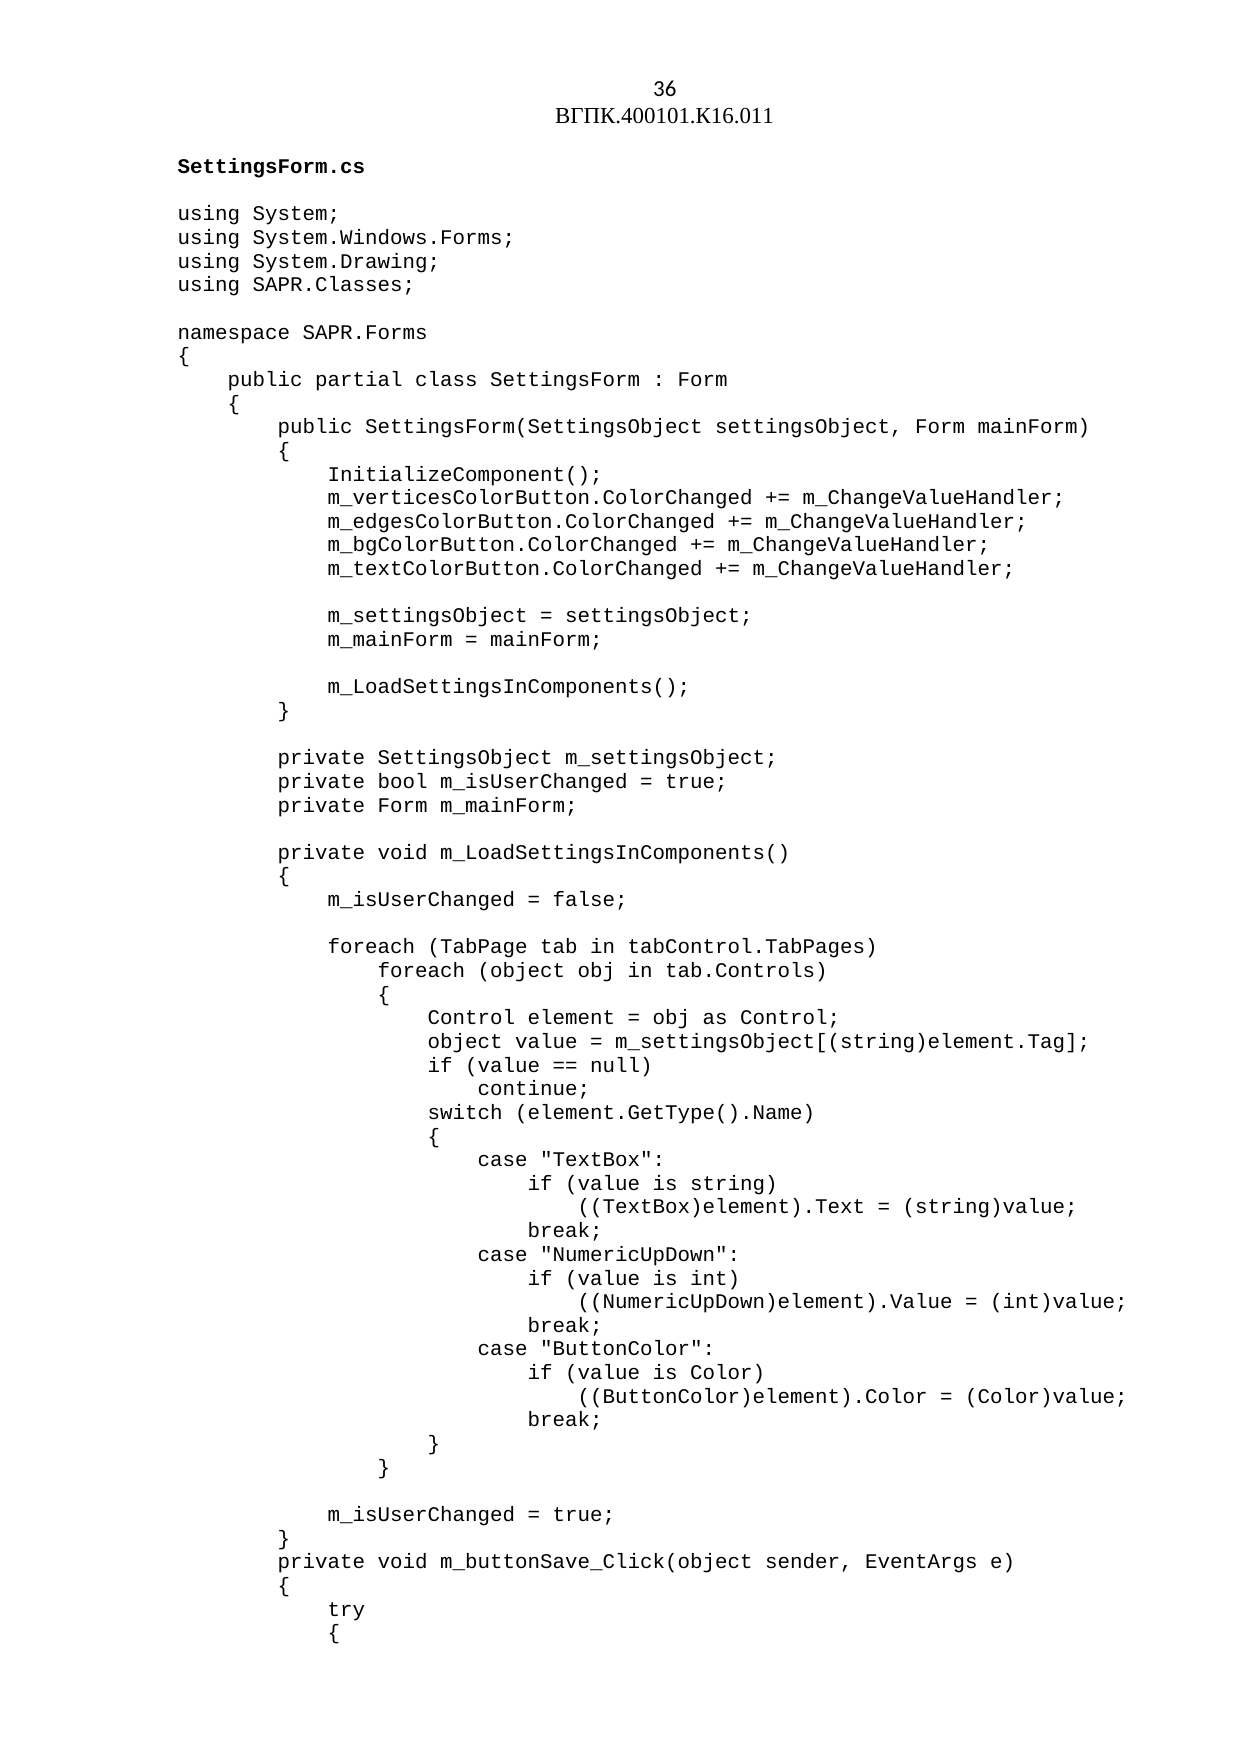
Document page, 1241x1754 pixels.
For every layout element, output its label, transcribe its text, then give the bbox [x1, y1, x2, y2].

text { [177, 440, 1152, 463]
text SettingsForm.cs [177, 156, 1152, 180]
text case "ButtonColor": [177, 1338, 1152, 1362]
text m_edgesColorButton.ColorChanged += m_ChangeValueHandler; [177, 511, 1152, 534]
text case "NumericUpDown": [177, 1244, 1152, 1267]
text { [177, 393, 1152, 416]
text ((ButtonColor)element).Color = (Color)value; [177, 1386, 1152, 1409]
text ((NumericUpDown)element).Value = (int)value; [177, 1291, 1152, 1315]
text private Form m_mainForm; [177, 794, 1152, 818]
text object value = m_settingsObject[(string)element.Tag]; [177, 1031, 1152, 1055]
text private bool m_isUserChanged = true; [177, 771, 1152, 794]
text private SettingsObject m_settingsObject; [177, 747, 1152, 771]
text case "TextBox": [177, 1149, 1152, 1173]
text if (value == null) [177, 1055, 1152, 1078]
text public partial class SettingsForm : Form [177, 369, 1152, 393]
text foreach (object obj in tab.Controls) [177, 960, 1152, 984]
text if (value is int) [177, 1267, 1152, 1291]
text break; [177, 1409, 1152, 1433]
text m_isUserChanged = true; [177, 1504, 1152, 1528]
text } [177, 700, 1152, 724]
text m_textColorButton.ColorChanged += m_ChangeValueHandler; [177, 558, 1152, 582]
text ((TextBox)element).Text = (string)value; [177, 1197, 1152, 1220]
text m_verticesColorButton.ColorChanged += m_ChangeValueHandler; [177, 487, 1152, 511]
text Control element = obj as Control; [177, 1007, 1152, 1031]
text m_settingsObject = settingsObject; [177, 605, 1152, 629]
text using System; [177, 203, 1152, 227]
text break; [177, 1315, 1152, 1338]
text private void m_LoadSettingsInComponents() [177, 842, 1152, 866]
text m_LoadSettingsInComponents(); [177, 676, 1152, 700]
text using System.Drawing; [177, 251, 1152, 274]
text } [177, 1433, 1152, 1457]
text { [177, 1126, 1152, 1149]
text namespace SAPR.Forms [177, 322, 1152, 345]
text m_bgColorButton.ColorChanged += m_ChangeValueHandler; [177, 534, 1152, 558]
text continue; [177, 1078, 1152, 1102]
text } [177, 1457, 1152, 1480]
text { [177, 1622, 1152, 1646]
text { [177, 345, 1152, 369]
text switch (element.GetType().Name) [177, 1102, 1152, 1126]
text break; [177, 1220, 1152, 1244]
text if (value is string) [177, 1173, 1152, 1197]
text private void m_buttonSave_Click(object sender, EventArgs e) [177, 1551, 1152, 1575]
text if (value is Color) [177, 1362, 1152, 1386]
text } [177, 1528, 1152, 1551]
text { [177, 1575, 1152, 1598]
text try [177, 1598, 1152, 1622]
text { [177, 866, 1152, 889]
text using SAPR.Classes; [177, 274, 1152, 298]
text using System.Windows.Forms; [177, 227, 1152, 251]
text m_mainForm = mainForm; [177, 629, 1152, 653]
text m_isUserChanged = false; [177, 889, 1152, 913]
text public SettingsForm(SettingsObject settingsObject, Form mainForm) [177, 416, 1152, 440]
text InitializeComponent(); [177, 463, 1152, 487]
text { [177, 984, 1152, 1007]
text foreach (TabPage tab in tabControl.TabPages) [177, 936, 1152, 960]
